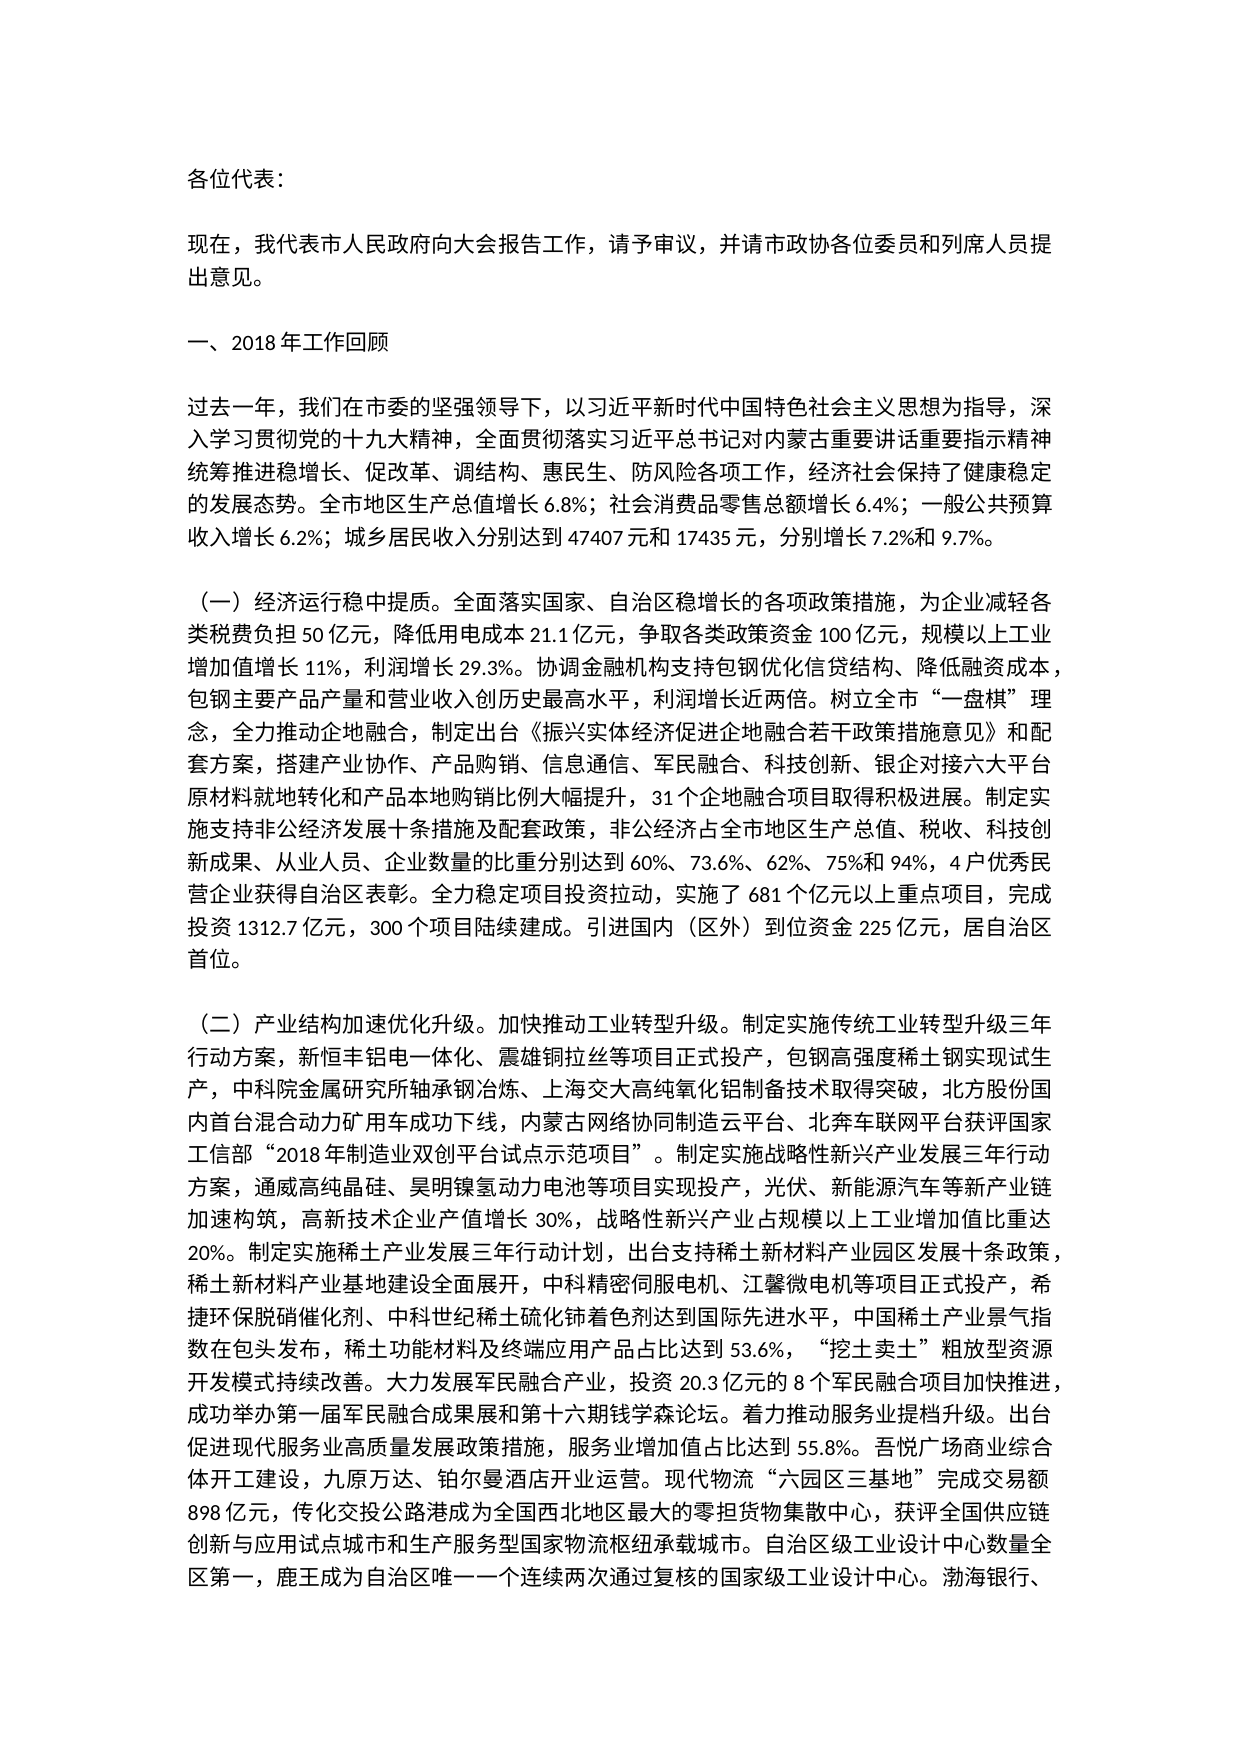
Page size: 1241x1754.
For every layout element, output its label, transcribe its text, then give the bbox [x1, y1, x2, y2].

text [187, 1007, 1053, 1592]
text 一、2018年工作回顾 [187, 324, 1053, 357]
text 过去一年，我们在市委的坚强领导下，以习近平新时代中国特色社会主义思想为指导，深入学习贯彻党的十九大精神，全面贯彻落实习近平总书记对内蒙古重要讲话重要指示精神，统筹推进稳增长、促改革、调结构、惠民生、防风险各项工作，经济社会保持了健康稳定的发展态势。全市地区生产总值增长6.8%；社会消费品零售总额增长6.4%；一般公共预算收入增长6.2%；城乡居民收入分别达到47407元和17435元，分别增长7.2%和9.7%。 [187, 389, 1053, 552]
text （一）经济运行稳中提质。全面落实国家、自治区稳增长的各项政策措施，为企业减轻各类税费负担50亿元，降低用电成本21.1亿元，争取各类政策资金100亿元，规模以上工业增加值增长11%，利润增长29.3%。协调金融机构支持包钢优化信贷结构、降低融资成本，包钢主要产品产量和营业收入创历史最高水平，利润增长近两倍。树立全市“一盘棋”理念，全力推动企地融合，制定出台《振兴实体经济促进企地融合若干政策措施意见》和配套方案，搭建产业协作、产品购销、信息通信、军民融合、科技创新、银企对接六大平台，原材料就地转化和产品本地购销比例大幅提升，31个企地融合项目取得积极进展。制定实施支持非公经济发展十条措施及配套政策，非公经济占全市地区生产总值、税收、科技创新成果、从业人员、企业数量的比重分别达到60%、73.6%、62%、75%和94%，4户优秀民营企业获得自治区表彰。全力稳定项目投资拉动，实施了681个亿元以上重点项目，完成投资1312.7亿元，300个项目陆续建成。引进国内（区外）到位资金225亿元，居自治区首位。 [187, 584, 1053, 974]
text 各位代表： [187, 162, 1053, 194]
text 现在，我代表市人民政府向大会报告工作，请予审议，并请市政协各位委员和列席人员提出意见。 [187, 227, 1053, 292]
